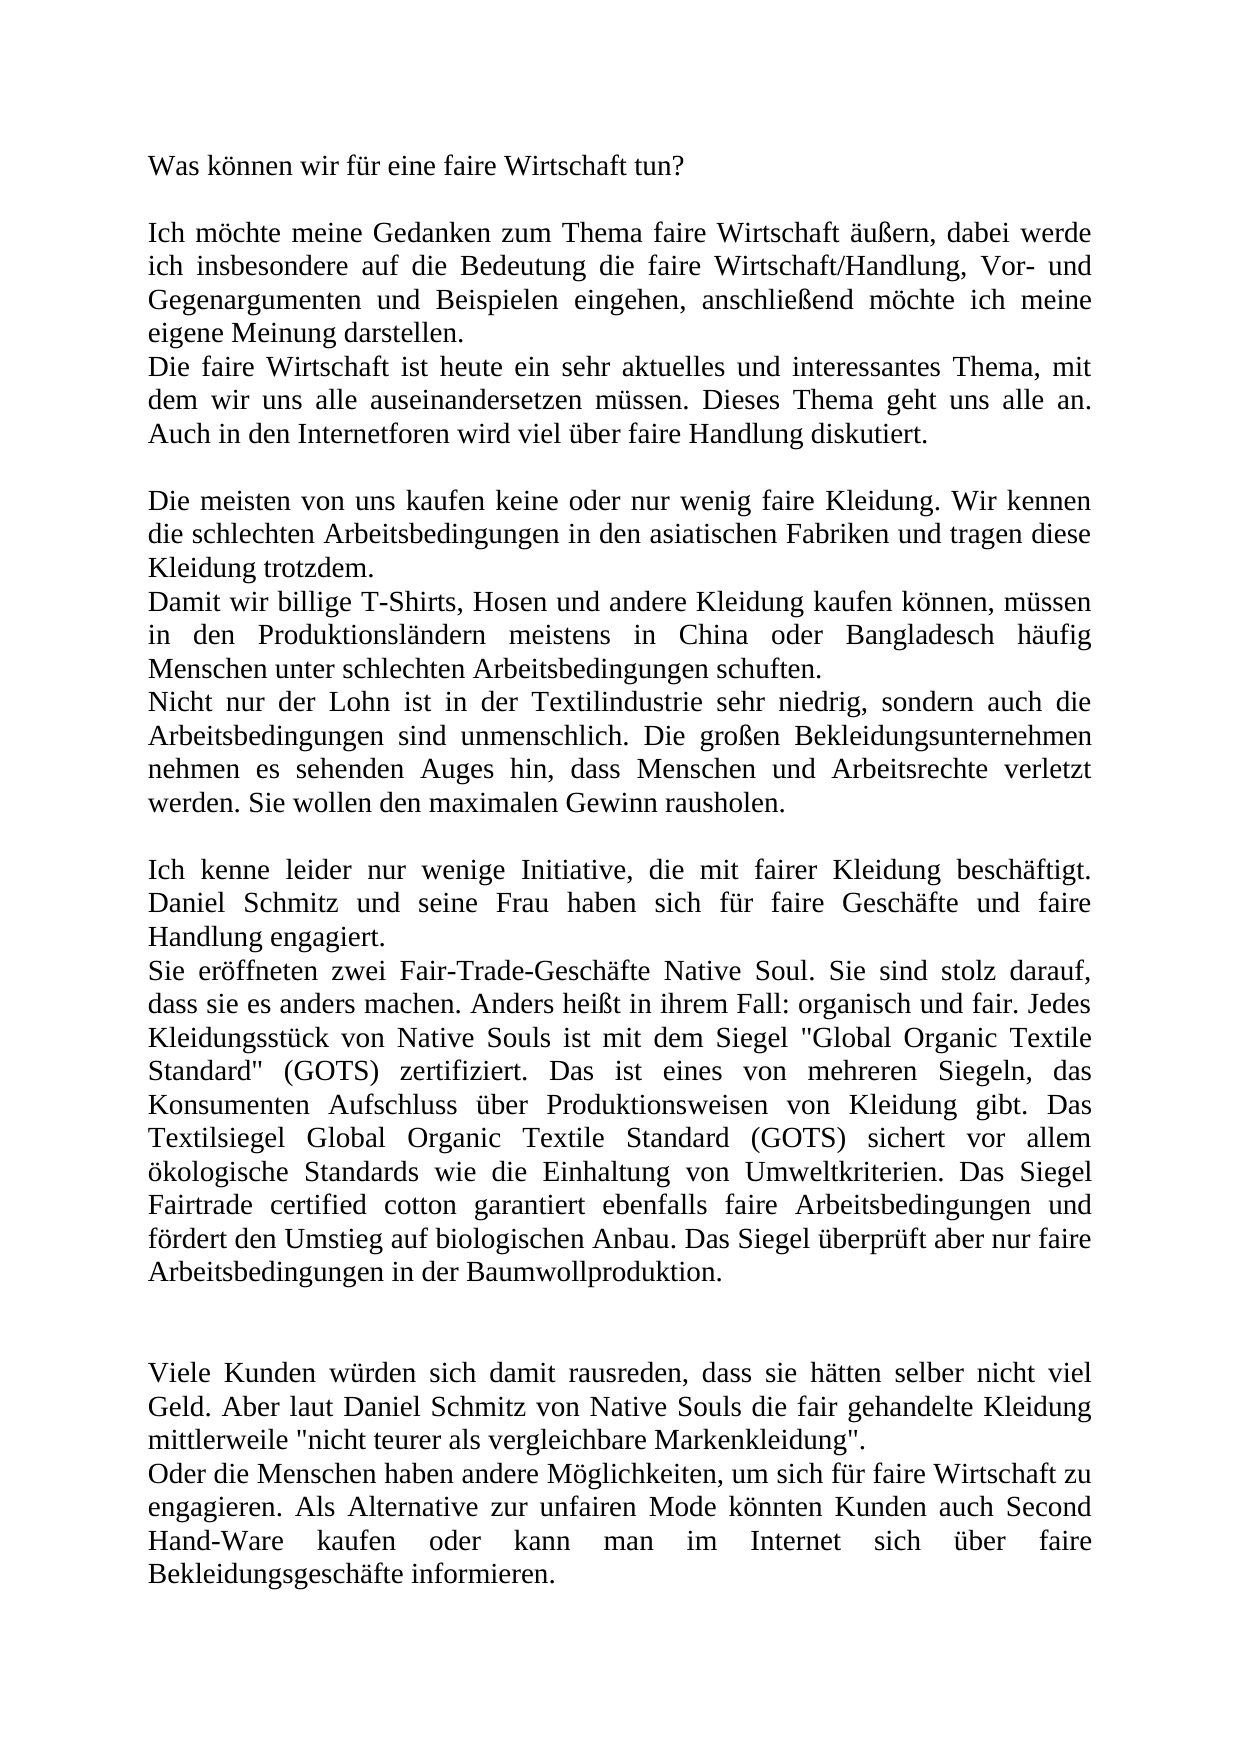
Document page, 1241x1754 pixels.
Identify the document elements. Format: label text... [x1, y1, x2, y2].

text Viele Kunden würden sich damit rausreden, dass sie hätten selber nicht viel Geld. Aber laut Daniel Schmitz von Native Souls die fair gehandelte Kleidung mittlerweile "nicht teurer als vergleichbare Markenkleidung". [148, 1355, 1093, 1456]
text Ich möchte meine Gedanken zum Thema faire Wirtschaft äußern, dabei werde ich insbesondere auf die Bedeutung die faire Wirtschaft/Handlung, Vor- und Gegenargumenten und Beispielen eingehen, anschließend möchte ich meine eigene Meinung darstellen. [148, 215, 1093, 349]
text Damit wir billige T-Shirts, Hosen und andere Kleidung kaufen können, müssen in den Produktionsländern meistens in China oder Bangladesch häufig Menschen unter schlechten Arbeitsbedingungen schuften. [148, 584, 1093, 684]
text Sie eröffneten zwei Fair-Trade-Geschäfte Native Soul. Sie sind stolz darauf, dass sie es anders machen. Anders heißt in ihrem Fall: organisch und fair. Jedes Kleidungsstück von Native Souls ist mit dem Siegel "Global Organic Textile Standard" (GOTS) zertifiziert. Das ist eines von mehreren Siegeln, das Konsumenten Aufschluss über Produktionsweisen von Kleidung gibt. Das Textilsiegel Global Organic Textile Standard (GOTS) sichert vor allem ökologische Standards wie die Einhaltung von Umweltkriterien. Das Siegel Fairtrade certified cotton garantiert ebenfalls faire Arbeitsbedingungen und fördert den Umstieg auf biologischen Anbau. Das Siegel überprüft aber nur faire Arbeitsbedingungen in der Baumwollproduktion. [148, 953, 1093, 1288]
text Was können wir für eine faire Wirtschaft tun? [148, 148, 1093, 181]
text Ich kenne leider nur wenige Initiative, die mit fairer Kleidung beschäftigt. Daniel Schmitz und seine Frau haben sich für faire Geschäfte und faire Handlung engagiert. [148, 852, 1093, 953]
text Oder die Menschen haben andere Möglichkeiten, um sich für faire Wirtschaft zu engagieren. Als Alternative zur unfairen Mode könnten Kunden auch Second Hand-Ware kaufen oder kann man im Internet sich über faire Bekleidungsgeschäfte informieren. [148, 1456, 1093, 1590]
text Die faire Wirtschaft ist heute ein sehr aktuelles und interessantes Thema, mit dem wir uns alle auseinandersetzen müssen. Dieses Thema geht uns alle an. Auch in den Internetforen wird viel über faire Handlung diskutiert. [148, 349, 1093, 449]
text Nicht nur der Lohn ist in der Textilindustrie sehr niedrig, sondern auch die Arbeitsbedingungen sind unmenschlich. Die großen Bekleidungsunternehmen nehmen es sehenden Auges hin, dass Menschen und Arbeitsrechte verletzt werden. Sie wollen den maximalen Gewinn rausholen. [148, 684, 1093, 818]
text Die meisten von uns kaufen keine oder nur wenig faire Kleidung. Wir kennen die schlechten Arbeitsbedingungen in den asiatischen Fabriken und tragen diese Kleidung trotzdem. [148, 483, 1093, 584]
